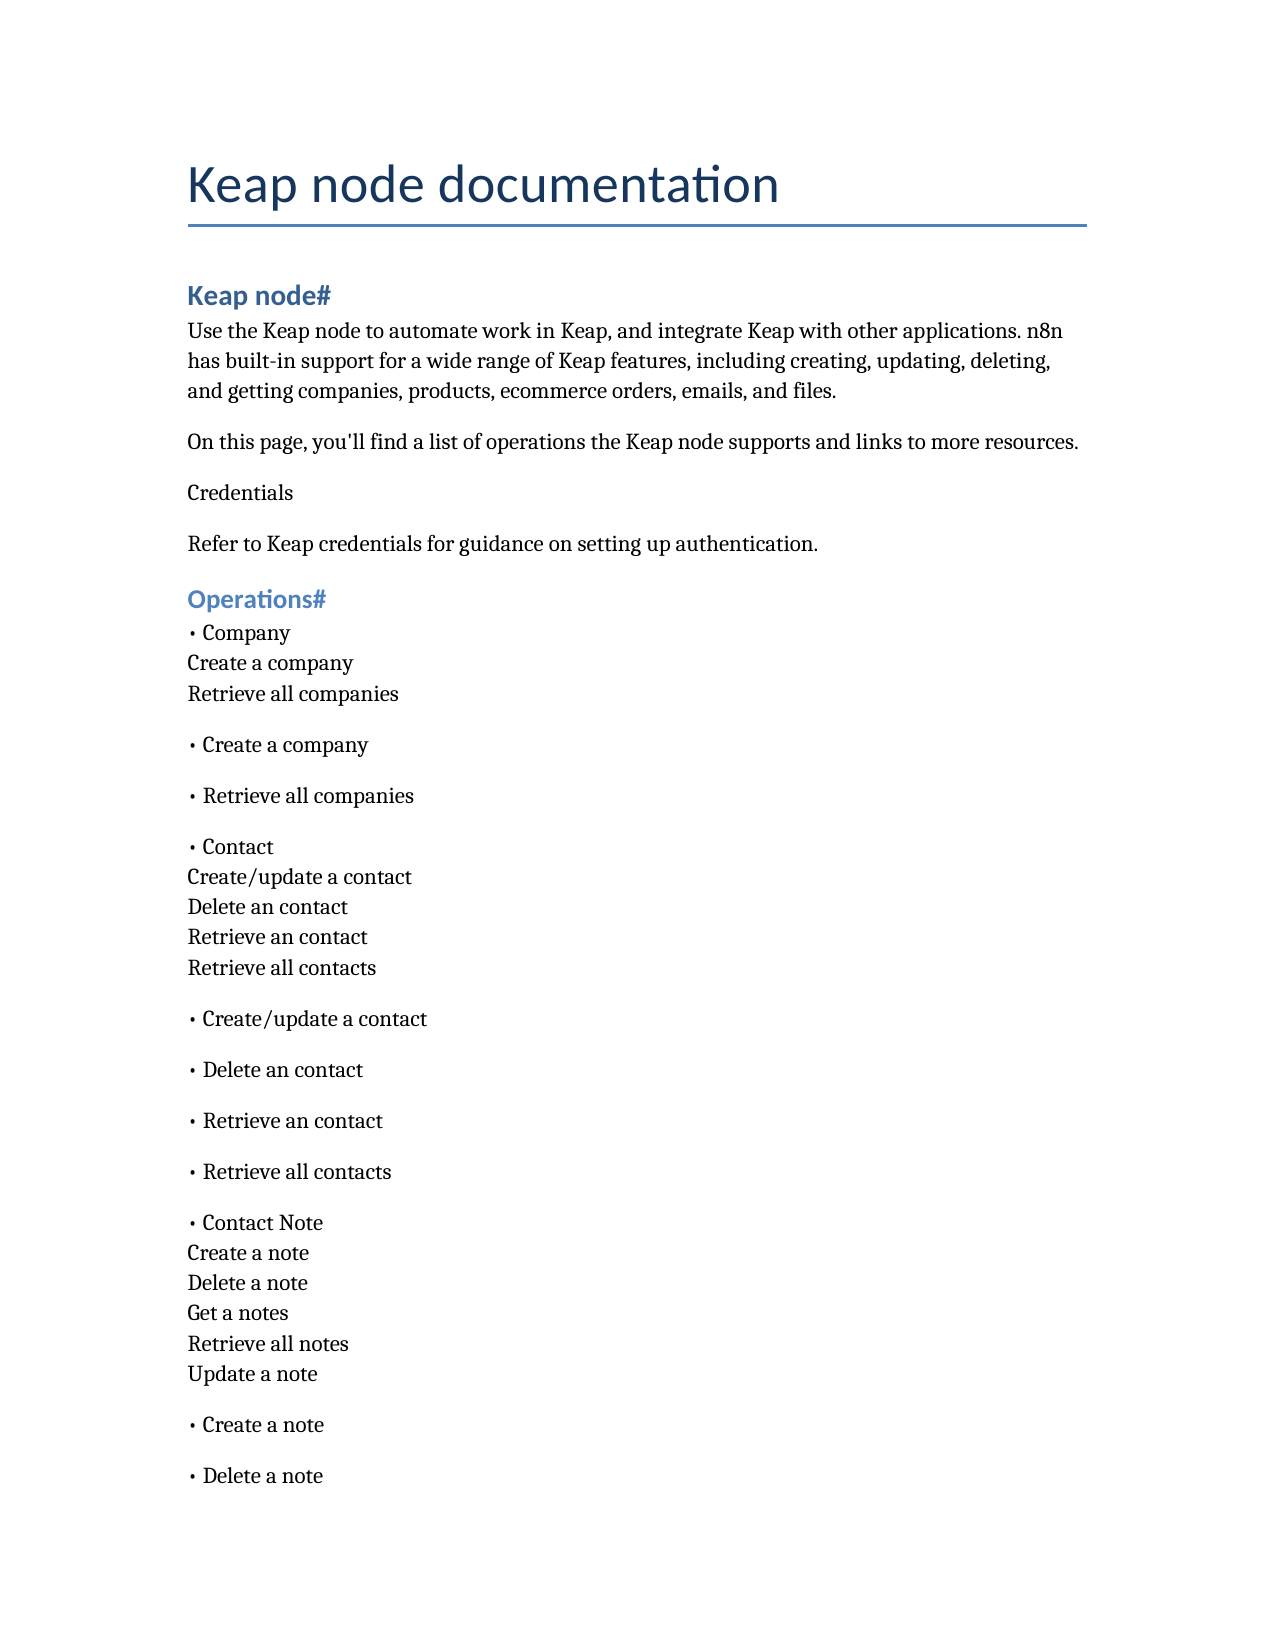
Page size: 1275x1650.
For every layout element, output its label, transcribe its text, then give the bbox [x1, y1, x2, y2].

text • Delete a note [187, 1463, 1087, 1489]
text Refer to Keap credentials for guidance on setting up authentication. [187, 531, 1087, 557]
text • Contact Note Create a note Delete a note Get a notes Retrieve all notes Update a note [187, 1209, 1087, 1387]
text • Company Create a company Retrieve all companies [187, 620, 1087, 707]
text • Contact Create/update a contact Delete an contact Retrieve an contact Retrieve all contacts [187, 833, 1087, 981]
text • Create a note [187, 1412, 1087, 1438]
subtitle Keap node# [187, 277, 1087, 312]
text Credentials [187, 480, 1087, 506]
text • Create/update a contact [187, 1005, 1087, 1032]
text Use the Keap node to automate work in Keap, and integrate Keap with other applications. n8n has built-in support for a wide range of Keap features, including creating, updating, deleting, and getting companies, products, ecommerce orders, emails, and files. [187, 317, 1087, 404]
text • Retrieve all contacts [187, 1158, 1087, 1185]
text • Retrieve all companies [187, 782, 1087, 809]
title Keap node documentation [187, 150, 1087, 227]
text • Retrieve an contact [187, 1107, 1087, 1134]
subtitle Operations# [187, 582, 1087, 615]
text On this page, you'll find a list of operations the Keap node supports and links to more resources. [187, 429, 1087, 455]
text • Delete an contact [187, 1056, 1087, 1083]
text • Create a company [187, 731, 1087, 758]
